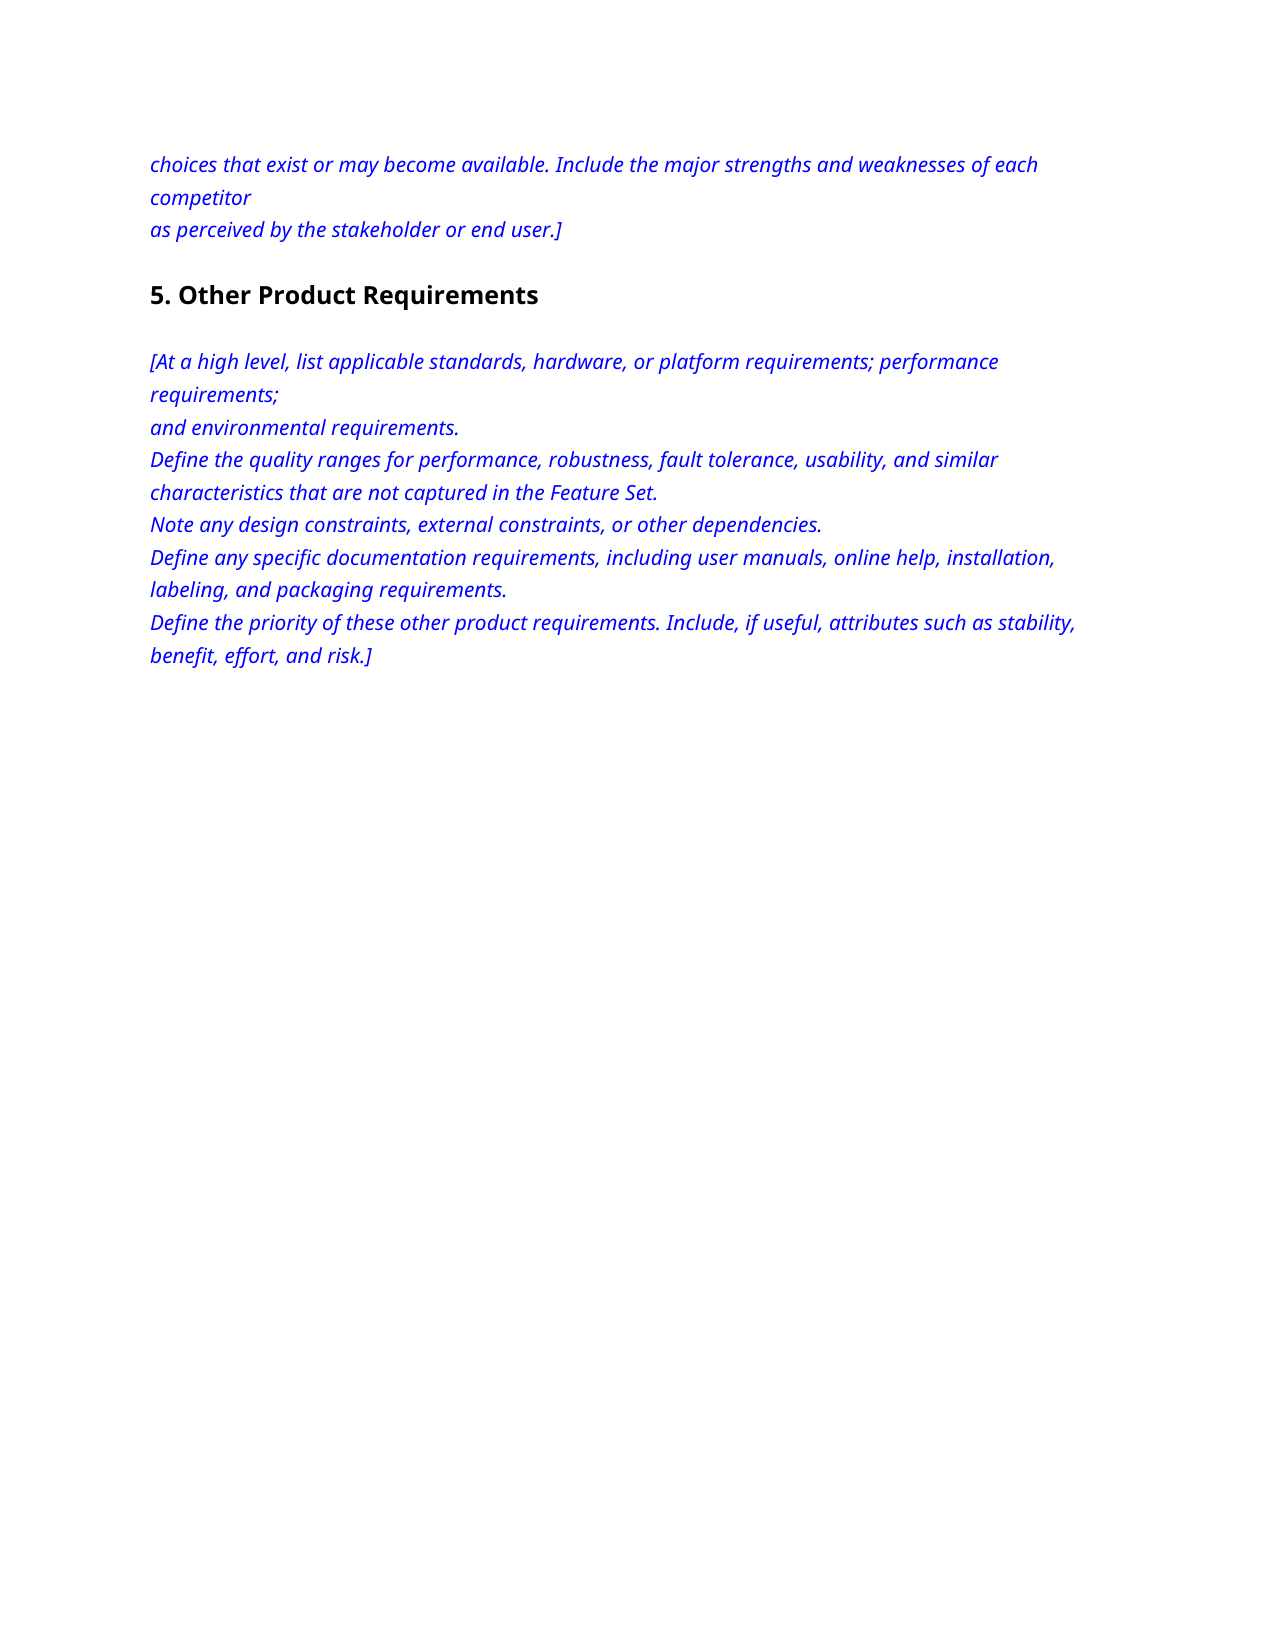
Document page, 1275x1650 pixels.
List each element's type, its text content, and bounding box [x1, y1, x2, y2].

text labeling, and packaging requirements. [150, 576, 1125, 604]
text Note any design constraints, external constraints, or other dependencies. [150, 510, 1125, 539]
text characteristics that are not captured in the Feature Set. [150, 478, 1125, 506]
text Define any specific documentation requirements, including user manuals, online help, installation, [150, 543, 1125, 571]
text Define the quality ranges for performance, robustness, fault tolerance, usability, and similar [150, 445, 1125, 474]
text as perceived by the stakeholder or end user.] [150, 215, 1125, 244]
text 5. Other Product Requirements [150, 278, 1125, 312]
text benefit, effort, and risk.] [150, 641, 1125, 669]
text [At a high level, list applicable standards, hardware, or platform requirements; performance requirements; [150, 347, 1125, 408]
text choices that exist or may become available. Include the major strengths and weaknesses of each competitor [150, 150, 1125, 211]
text Define the priority of these other product requirements. Include, if useful, attributes such as stability, [150, 608, 1125, 637]
text and environmental requirements. [150, 413, 1125, 441]
